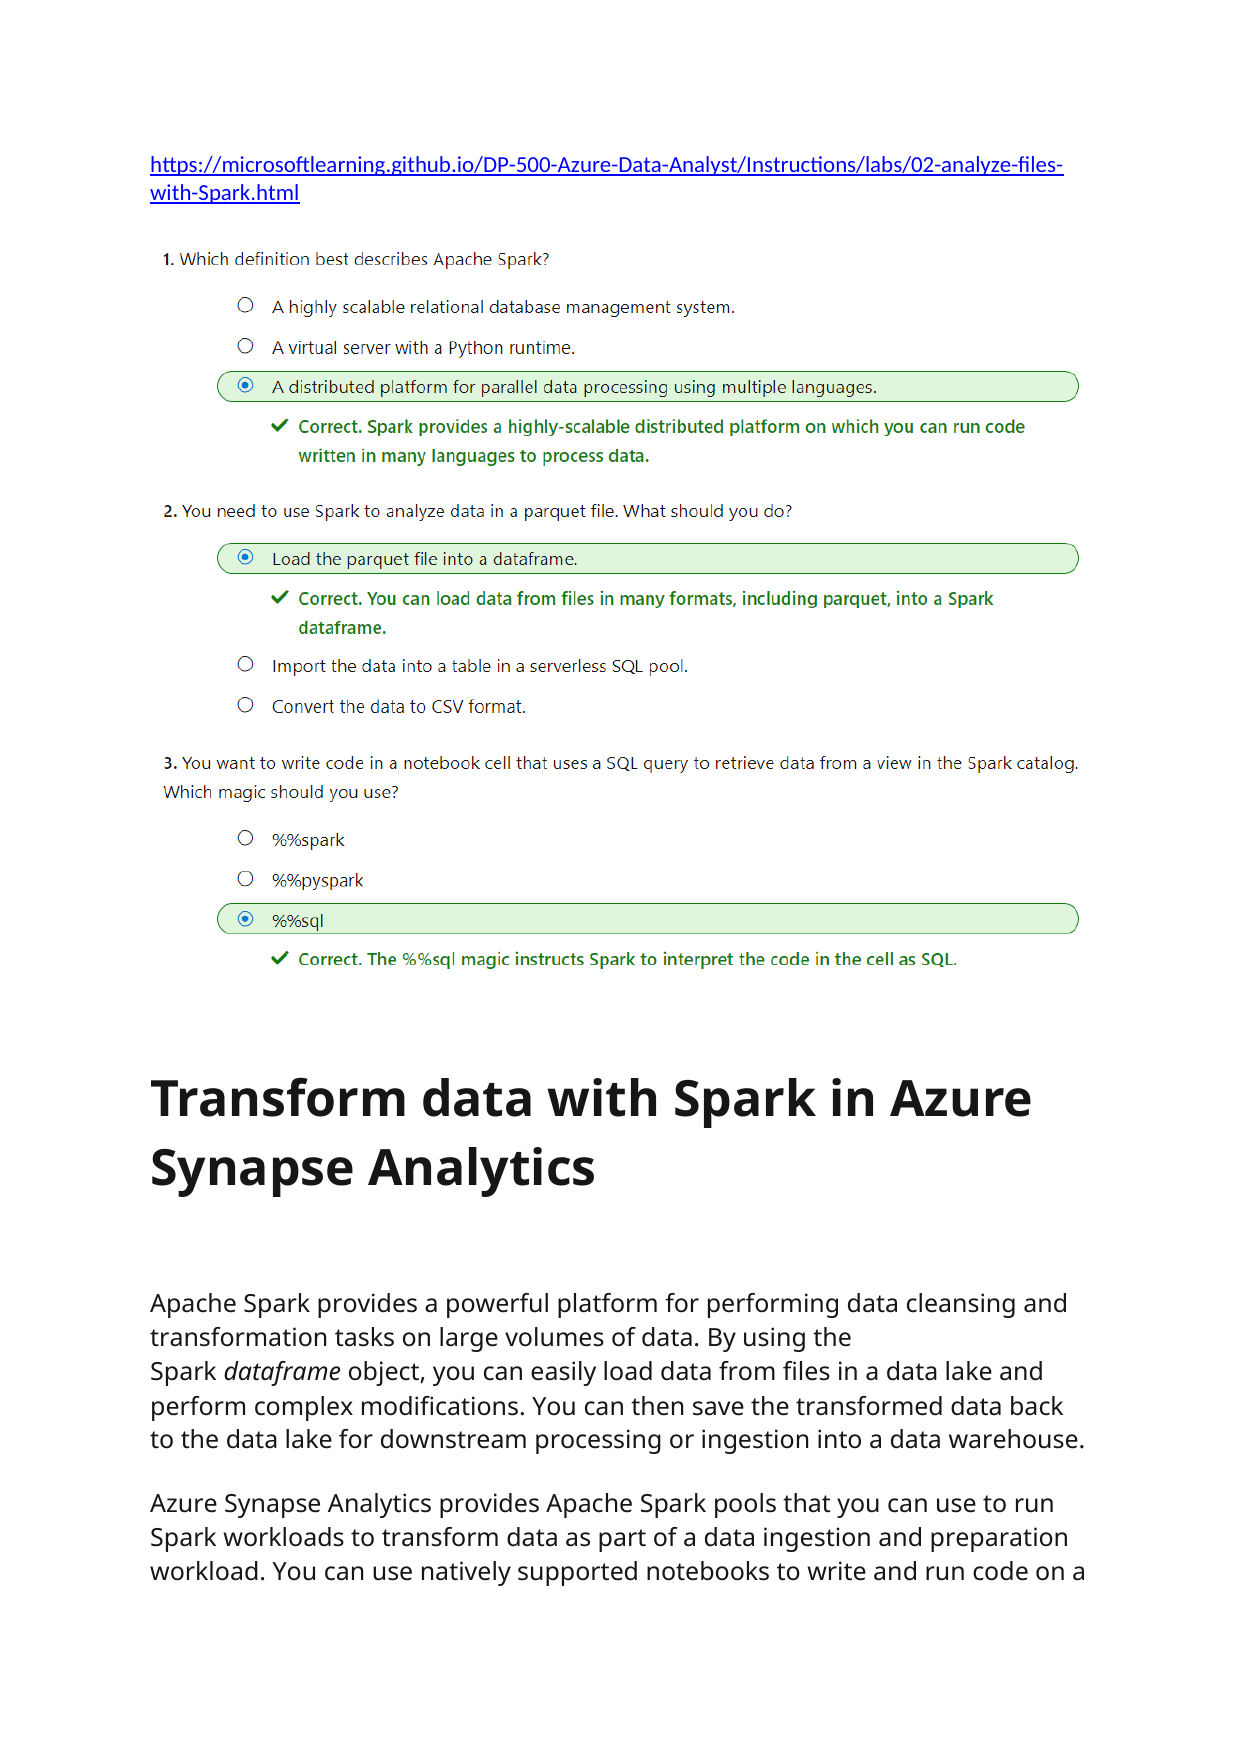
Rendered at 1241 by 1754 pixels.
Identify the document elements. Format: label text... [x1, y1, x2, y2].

subtitle Transform data with Spark in Azure Synapse Analytics [150, 1063, 1090, 1199]
picture [150, 234, 1091, 980]
text https://microsoftlearning.github.io/DP-500-Azure-Data-Analyst/Instructions/labs/02-analyze-files-with-Spark.html [150, 150, 1090, 206]
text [150, 1485, 1090, 1588]
text Apache Spark provides a powerful platform for performing data cleansing and transformation tasks on large volumes of data. By using the Spark dataframe object, you can easily load data from files in a data lake and perform complex modifications. You can then save the transformed data back to the data lake for downstream processing or ingestion into a data warehouse. [150, 1286, 1090, 1456]
